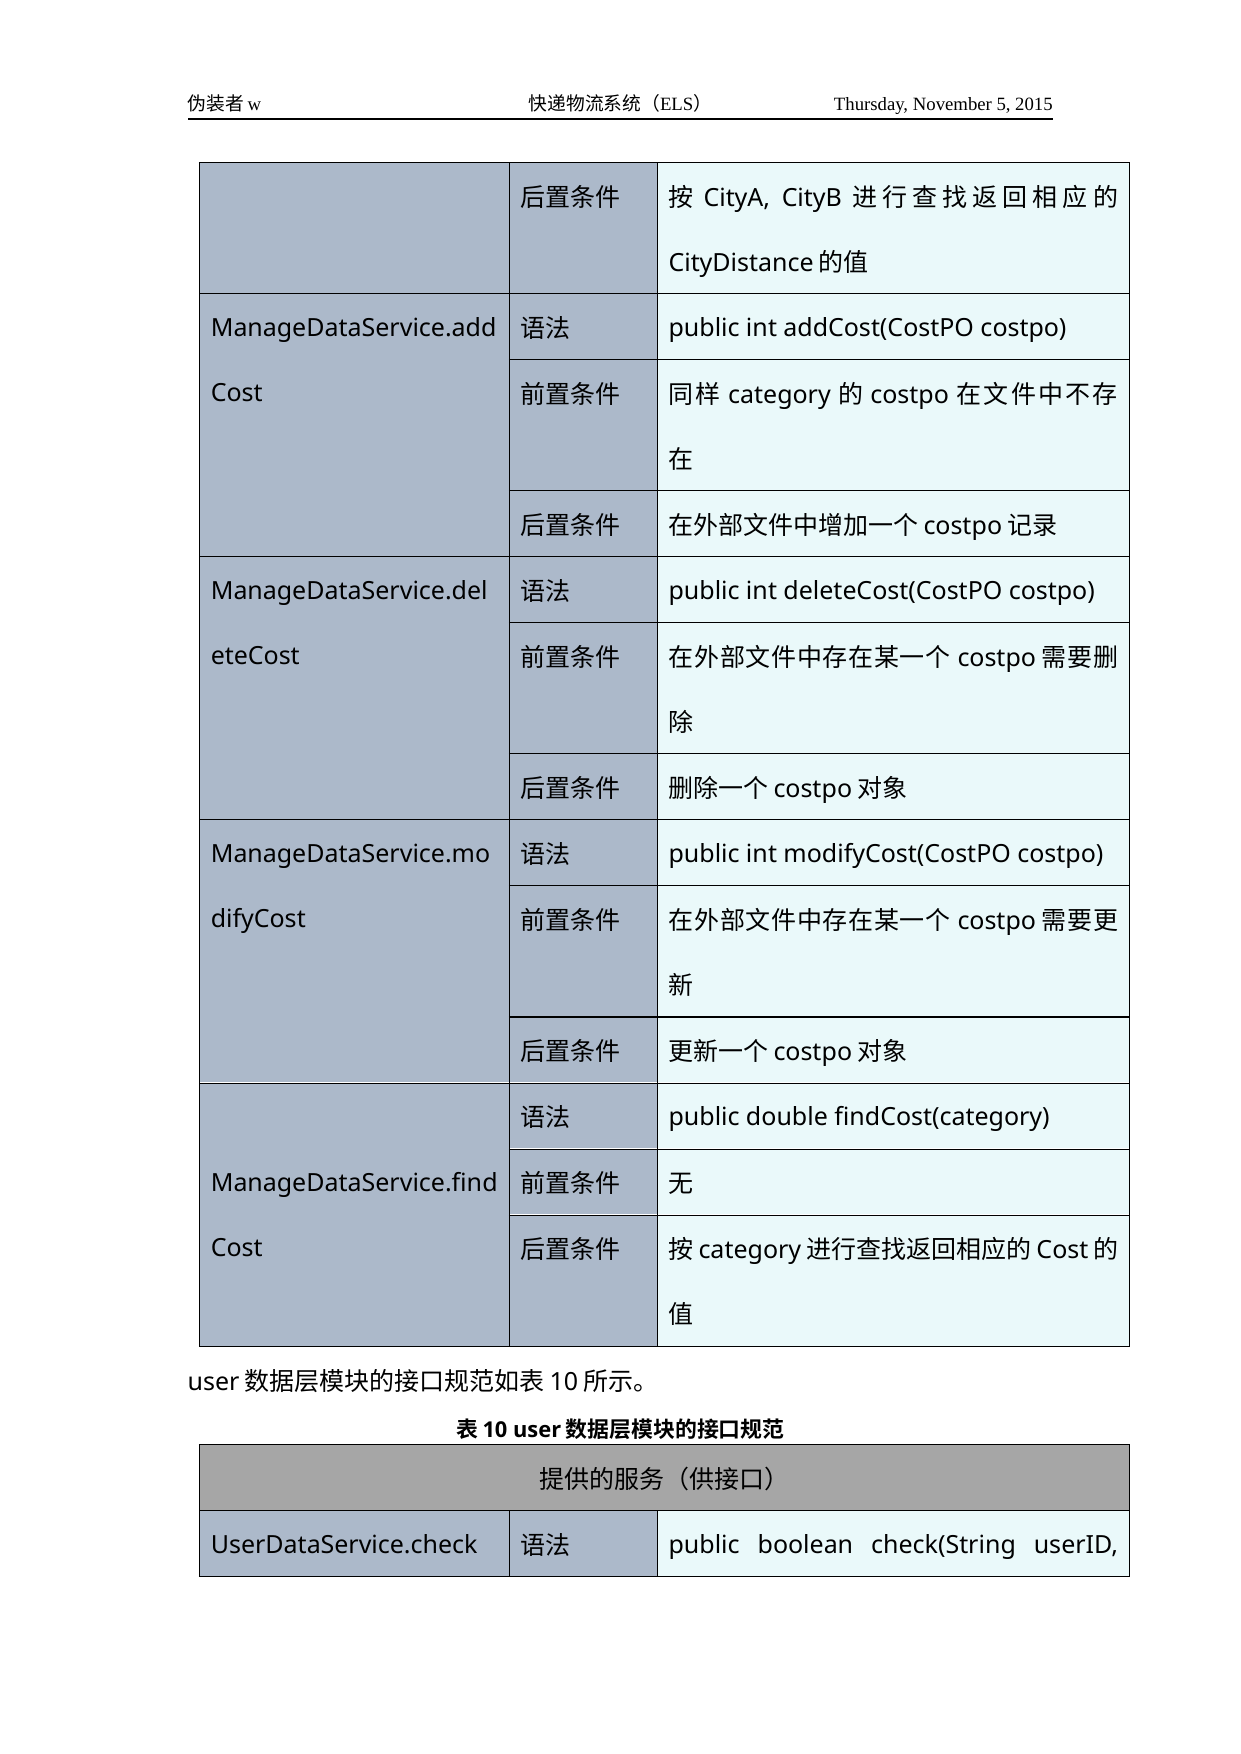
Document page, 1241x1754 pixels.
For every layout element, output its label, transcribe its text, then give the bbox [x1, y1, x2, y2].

table_cell 删除一个costpo对象 [658, 754, 1129, 819]
text user数据层模块的接口规范如表10所示。 [187, 1347, 1053, 1412]
table_cell 语法 [510, 294, 657, 359]
table_cell ManageDataService.deleteCost [200, 557, 509, 819]
table_cell public double findCost(category) [658, 1084, 1129, 1148]
table_cell 后置条件 [510, 1018, 657, 1082]
table_cell 后置条件 [510, 754, 657, 819]
table_cell ManageDataService.modifyCost [200, 820, 509, 1082]
table_cell 在外部文件中存在某一个costpo需要更新 [658, 886, 1129, 1016]
text 表10 user数据层模块的接口规范 [187, 1412, 1053, 1444]
table_cell 前置条件 [510, 623, 657, 753]
table_cell 后置条件 [510, 1216, 657, 1346]
table_cell ManageDataService.addCost [200, 294, 509, 556]
table_cell 在外部文件中增加一个costpo记录 [658, 491, 1129, 556]
table_cell 后置条件 [510, 491, 657, 556]
table_cell 语法 [510, 1084, 657, 1148]
table_cell 更新一个costpo对象 [658, 1018, 1129, 1082]
table_cell public int addCost(CostPO costpo) [658, 294, 1129, 359]
table_cell 按CityA, CityB进行查找返回相应的CityDistance的值 [658, 163, 1129, 293]
table_cell 前置条件 [510, 886, 657, 1016]
table_cell 前置条件 [510, 1150, 657, 1214]
table_cell 按category进行查找返回相应的Cost的值 [658, 1216, 1129, 1346]
table_cell public int modifyCost(CostPO costpo) [658, 820, 1129, 885]
table_header 提供的服务（供接口） [200, 1445, 1129, 1510]
table_cell public int deleteCost(CostPO costpo) [658, 557, 1129, 622]
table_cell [658, 1511, 1129, 1576]
table_cell 在外部文件中存在某一个costpo需要删除 [658, 623, 1129, 753]
table_cell 语法 [510, 557, 657, 622]
table_cell 语法 [510, 1511, 657, 1576]
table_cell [200, 1511, 509, 1576]
table_cell 同样category的costpo在文件中不存在 [658, 360, 1129, 490]
table_cell 后置条件 [510, 163, 657, 293]
table_cell 无 [658, 1150, 1129, 1214]
table_cell 前置条件 [510, 360, 657, 490]
table_cell ManageDataService.findCost [200, 1084, 509, 1346]
table_cell 语法 [510, 820, 657, 885]
